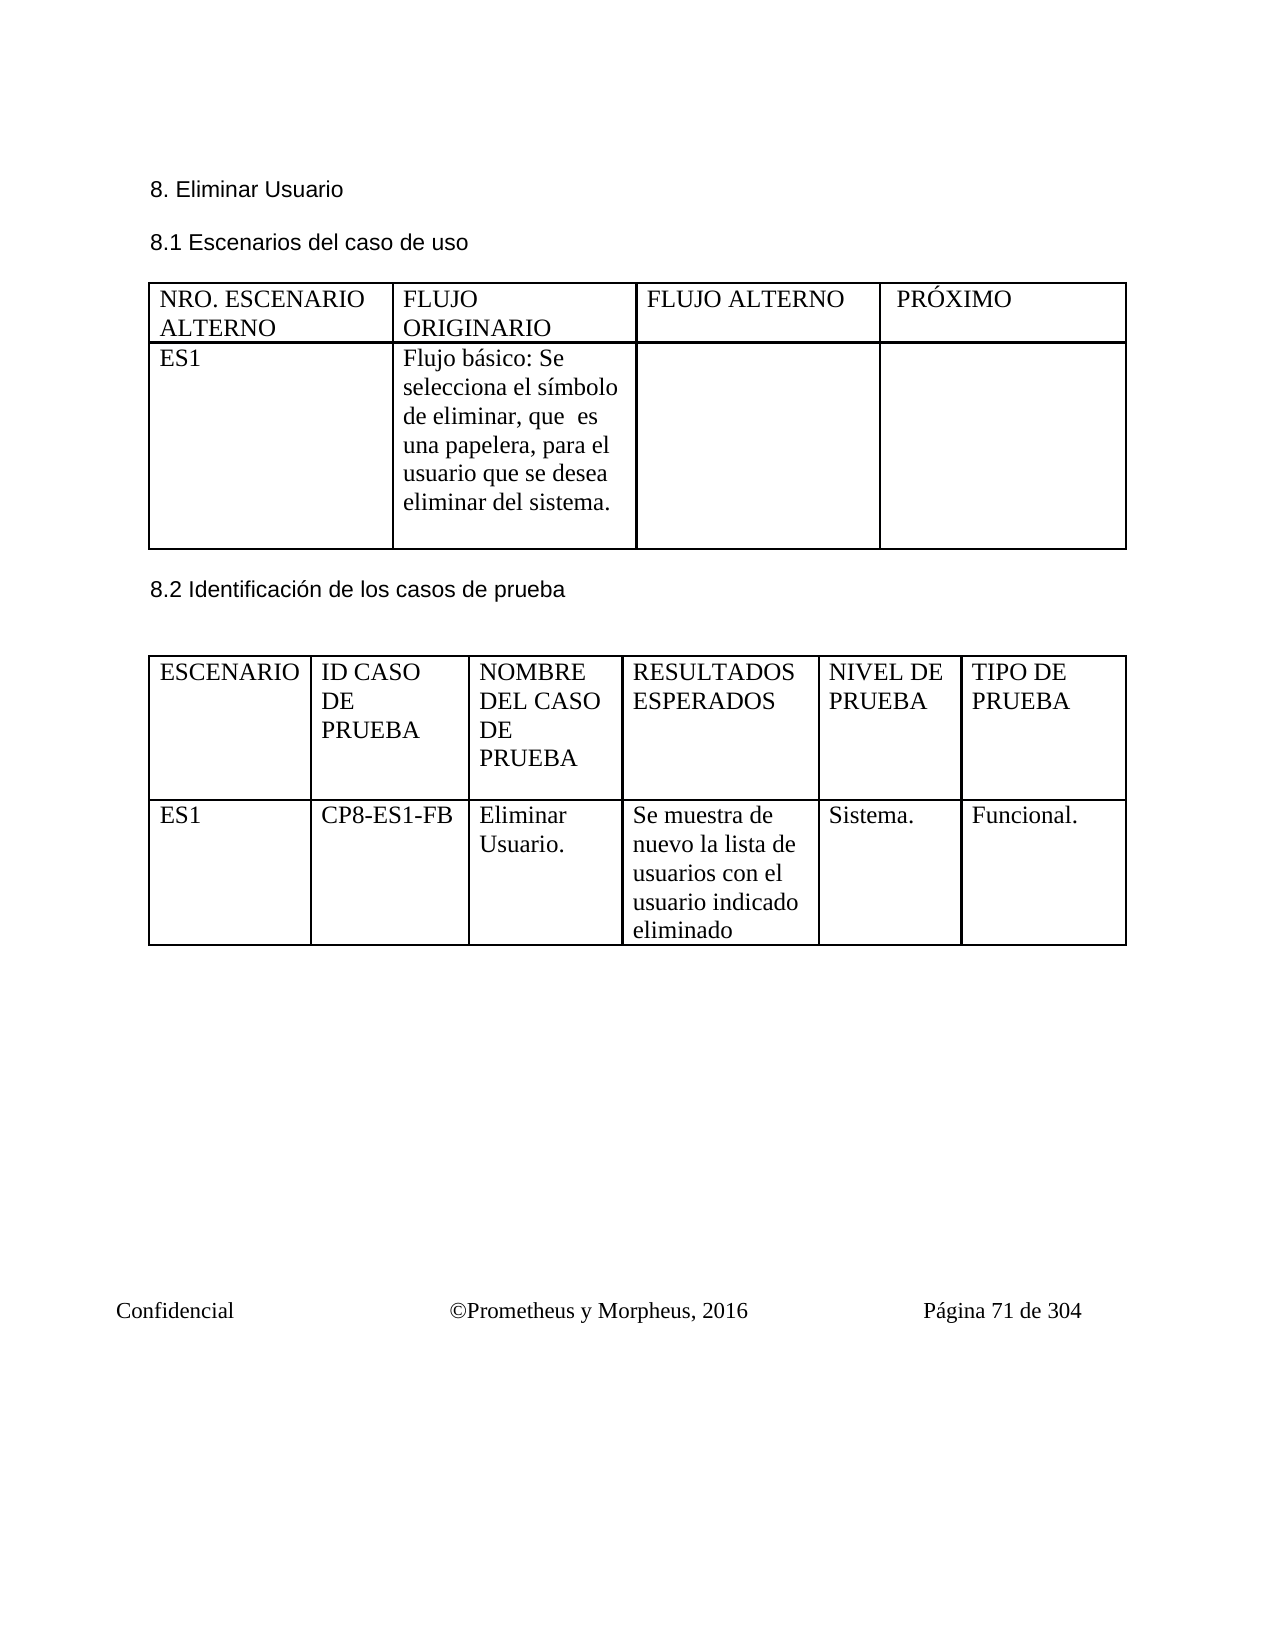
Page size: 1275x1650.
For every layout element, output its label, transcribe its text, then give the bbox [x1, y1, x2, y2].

subtitle 8.2 Identificación de los casos de prueba [150, 576, 1125, 602]
table_header ESCENARIO [150, 657, 310, 798]
table_cell Funcional. [963, 801, 1125, 944]
table_header NOMBRE DEL CASO DE PRUEBA [470, 657, 621, 798]
table_cell Se muestra de nuevo la lista de usuarios con el usuario indicado eliminado [624, 801, 818, 944]
table_cell Flujo básico: Se selecciona el símbolo de eliminar, que es una papelera, para el usuario que se desea eliminar del sistema. [394, 344, 635, 548]
table_cell ES1 [150, 801, 310, 944]
table_cell [638, 344, 879, 548]
table_header FLUJO ORIGINARIO [394, 284, 635, 341]
table_header NRO. ESCENARIO ALTERNO [150, 284, 392, 341]
table_cell ES1 [150, 344, 392, 548]
table_header RESULTADOS ESPERADOS [624, 657, 818, 798]
table_header FLUJO ALTERNO [638, 284, 879, 341]
table_header NIVEL DE PRUEBA [820, 657, 960, 798]
table_cell Eliminar Usuario. [470, 801, 621, 944]
subtitle 8.1 Escenarios del caso de uso [150, 229, 1125, 255]
table_cell CP8-ES1-FB [312, 801, 468, 944]
table_cell [881, 344, 1125, 548]
subtitle 8. Eliminar Usuario [150, 176, 1125, 203]
table_header ID CASO DE PRUEBA [312, 657, 468, 798]
table_header TIPO DE PRUEBA [963, 657, 1125, 798]
table_header PRÓXIMO [881, 284, 1125, 341]
table_cell Sistema. [820, 801, 960, 944]
